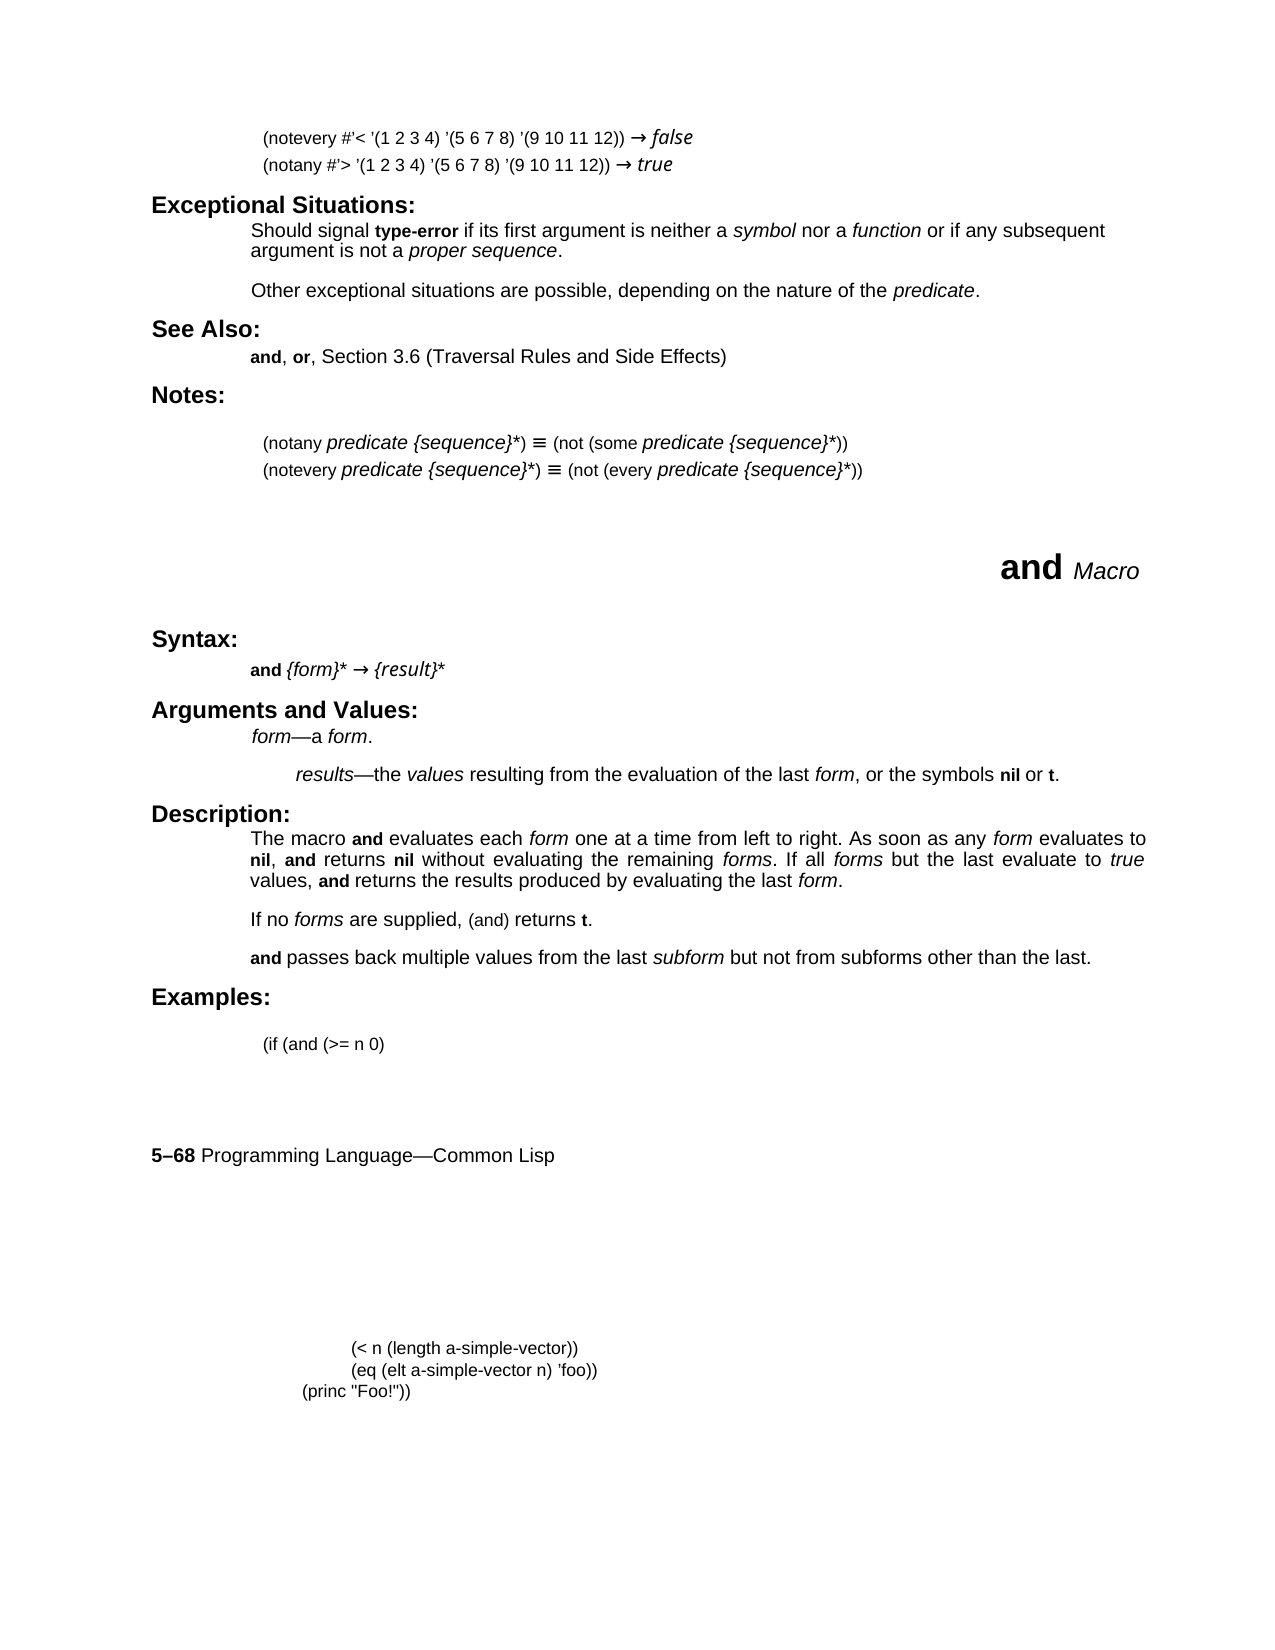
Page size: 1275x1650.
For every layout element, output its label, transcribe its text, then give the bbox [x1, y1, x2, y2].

text (< n (length a-simple-vector)) [351, 1338, 1148, 1358]
text (notevery #’< ’(1 2 3 4) ’(5 6 7 8) ’(9 10 11 12)) → false [263, 123, 1148, 150]
text Syntax: [152, 625, 1148, 653]
text results—the values resulting from the evaluation of the last form, or the symbols nil or t. [150, 763, 1060, 786]
text (if (and (>= n 0) [263, 1033, 1148, 1054]
text and Macro [150, 546, 1139, 587]
text Exceptional Situations: [151, 191, 1148, 218]
text (princ "Foo!")) [302, 1381, 1148, 1401]
text and passes back multiple values from the last subform but not from subforms other than the last. Examples: [151, 946, 1139, 1010]
text 5–68 Programming Language—Common Lisp [151, 1144, 1148, 1166]
text Description: [151, 800, 1148, 827]
text Should signal type-error if its first argument is neither a symbol nor a function or if any subsequent argument is not a proper sequence. [250, 221, 1146, 262]
text and, or, Section 3.6 (Traversal Rules and Side Effects) [250, 345, 1148, 367]
text Notes: [151, 381, 1148, 409]
text (notevery predicate {sequence}*) ≡ (not (every predicate {sequence}*)) [263, 456, 1148, 483]
text and {form}* → {result}* [250, 655, 1148, 682]
text (eq (elt a-simple-vector n) ’foo)) [351, 1359, 1148, 1380]
text Arguments and Values: [151, 696, 1148, 723]
text (notany #’> ’(1 2 3 4) ’(5 6 7 8) ’(9 10 11 12)) → true [263, 150, 1148, 177]
text Other exceptional situations are possible, depending on the nature of the predicate. [251, 279, 1148, 301]
text (notany predicate {sequence}*) ≡ (not (some predicate {sequence}*)) [263, 429, 1148, 456]
text The macro and evaluates each form one at a time from left to right. As soon as any form evaluates to nil, and returns nil without evaluating the remaining forms. If all forms but the last evaluate to true values, and returns the results produced by evaluating the last form. [250, 829, 1146, 891]
text form—a form. [252, 725, 1148, 748]
text See Also: [152, 315, 1148, 343]
text If no forms are supplied, (and) returns t. [250, 908, 1148, 931]
